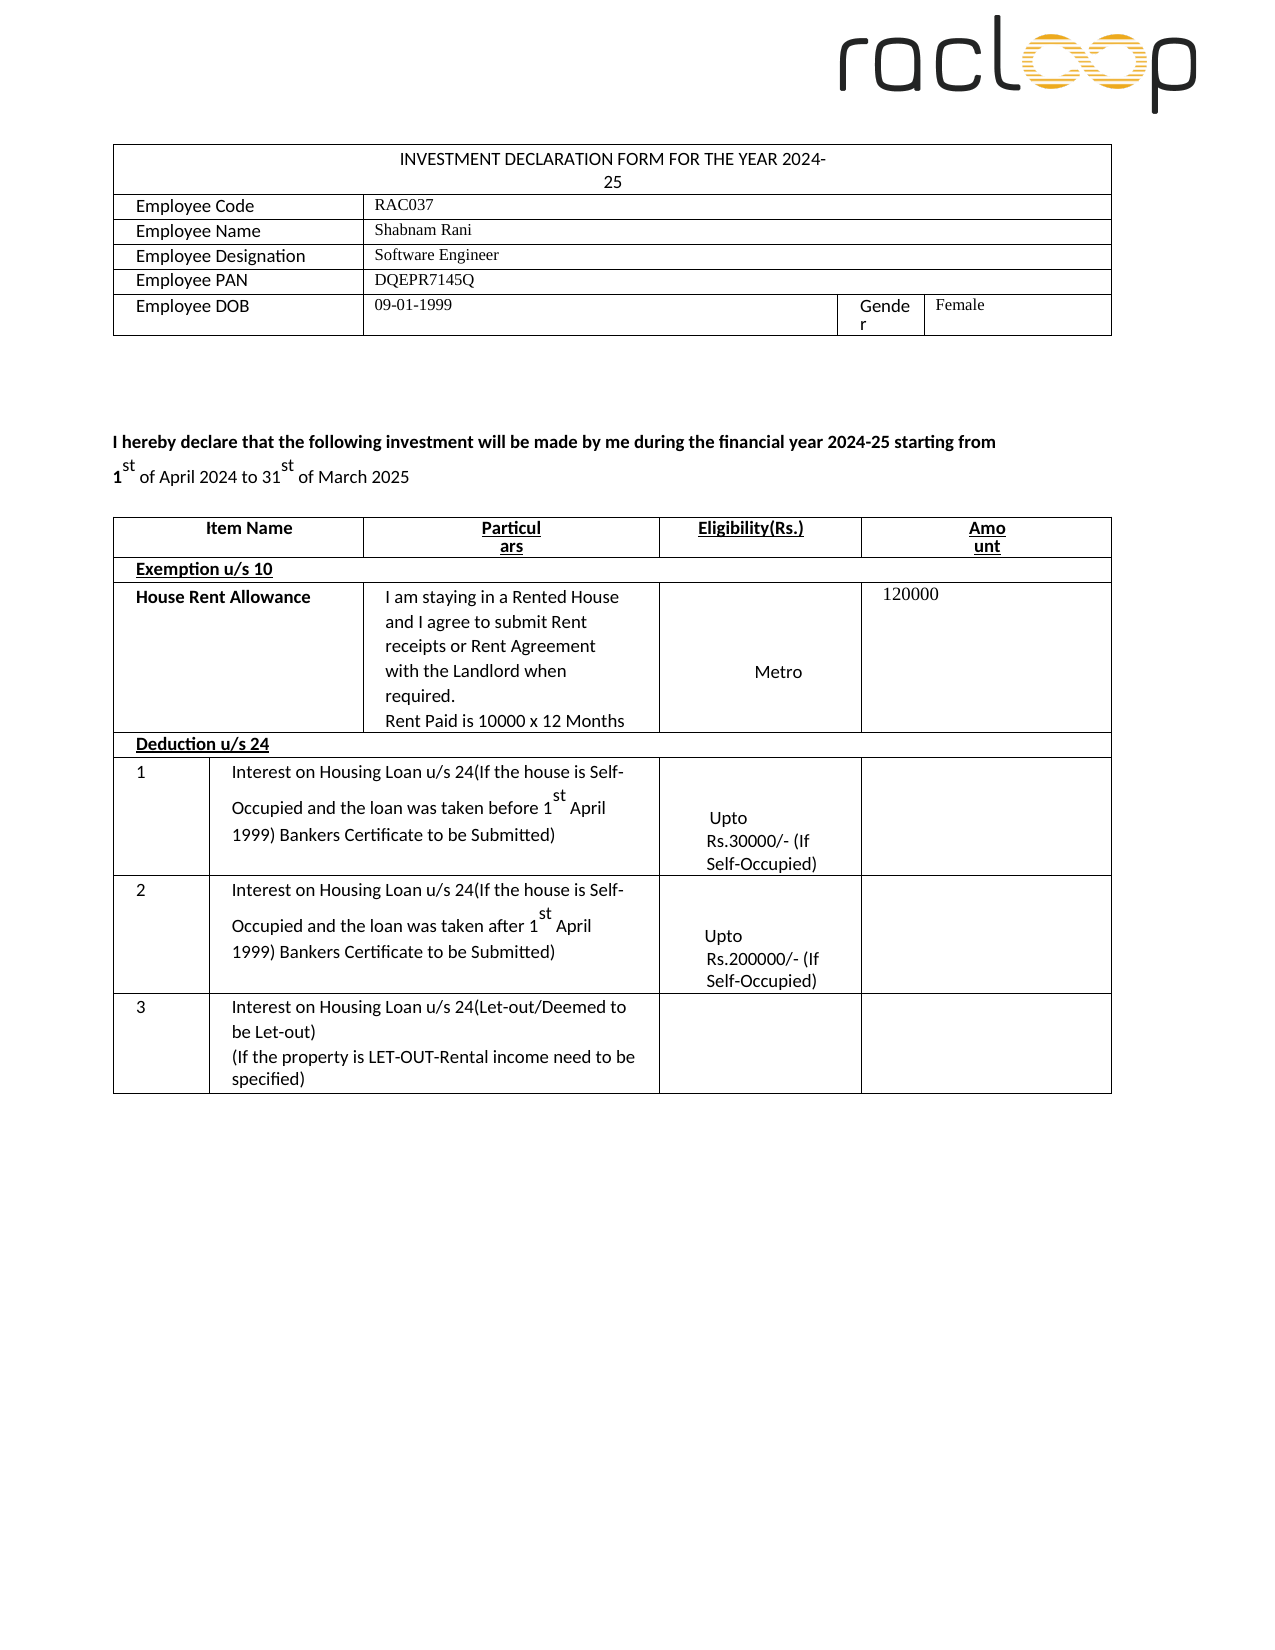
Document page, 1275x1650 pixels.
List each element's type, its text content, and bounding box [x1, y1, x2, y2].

table_header Eligibility(Rs.) [660, 518, 861, 557]
table_header Item Name [114, 518, 363, 557]
table_cell I am staying in a Rented House and I agree to submit Rent receipts or Rent Agreement with the Landlord when required. Rent Paid is 10000 x 12 Months [364, 583, 659, 732]
table_cell Employee Name [114, 220, 363, 244]
table_cell RAC037 [364, 195, 1111, 219]
table_cell Gender [838, 295, 924, 335]
table_cell 09-01-1999 [364, 295, 837, 335]
table_cell 1 [114, 758, 209, 875]
table_cell Deduction u/s 24 [114, 733, 1111, 757]
table_cell Upto Rs.200000/- (If Self-Occupied) [660, 876, 861, 992]
table_cell [862, 876, 1111, 992]
table_header INVESTMENT DECLARATION FORM FOR THE YEAR 2024-25 [114, 145, 1111, 194]
table_cell Female [925, 295, 1111, 335]
table_cell 2 [114, 876, 209, 992]
table_cell Interest on Housing Loan u/s 24(Let-out/Deemed to be Let-out) (If the property is LET-OUT-Rental income need to be specified) [210, 994, 659, 1092]
picture [839, 15, 1197, 114]
table_cell Interest on Housing Loan u/s 24(If the house is Self- Occupied and the loan was taken after 1st April 1999) Bankers Certificate to be Submitted) [210, 876, 659, 992]
table_header Particulars [364, 518, 659, 557]
table_cell DQEPR7145Q [364, 270, 1111, 294]
table_cell Shabnam Rani [364, 220, 1111, 244]
table_cell Employee PAN [114, 270, 363, 294]
table_cell Exemption u/s 10 [114, 558, 1111, 582]
table_cell 3 [114, 994, 209, 1092]
table_cell Upto Rs.30000/- (If Self-Occupied) [660, 758, 861, 875]
table_cell Employee DOB [114, 295, 363, 335]
table_cell [862, 994, 1111, 1092]
table_cell [862, 758, 1111, 875]
table_cell Software Engineer [364, 245, 1111, 269]
table_cell Employee Designation [114, 245, 363, 269]
table_cell House Rent Allowance [114, 583, 363, 732]
table_cell [660, 994, 861, 1092]
text I hereby declare that the following investment will be made by me during the financial year 2024-25 starting from 1st of April 2024 to 31st of March 2025 [112, 431, 999, 492]
table_cell Employee Code [114, 195, 363, 219]
table_cell Interest on Housing Loan u/s 24(If the house is Self- Occupied and the loan was taken before 1st April 1999) Bankers Certificate to be Submitted) [210, 758, 659, 875]
table_header Amount [862, 518, 1111, 557]
table_cell Metro [660, 583, 861, 732]
table_cell 120000 [862, 583, 1111, 732]
